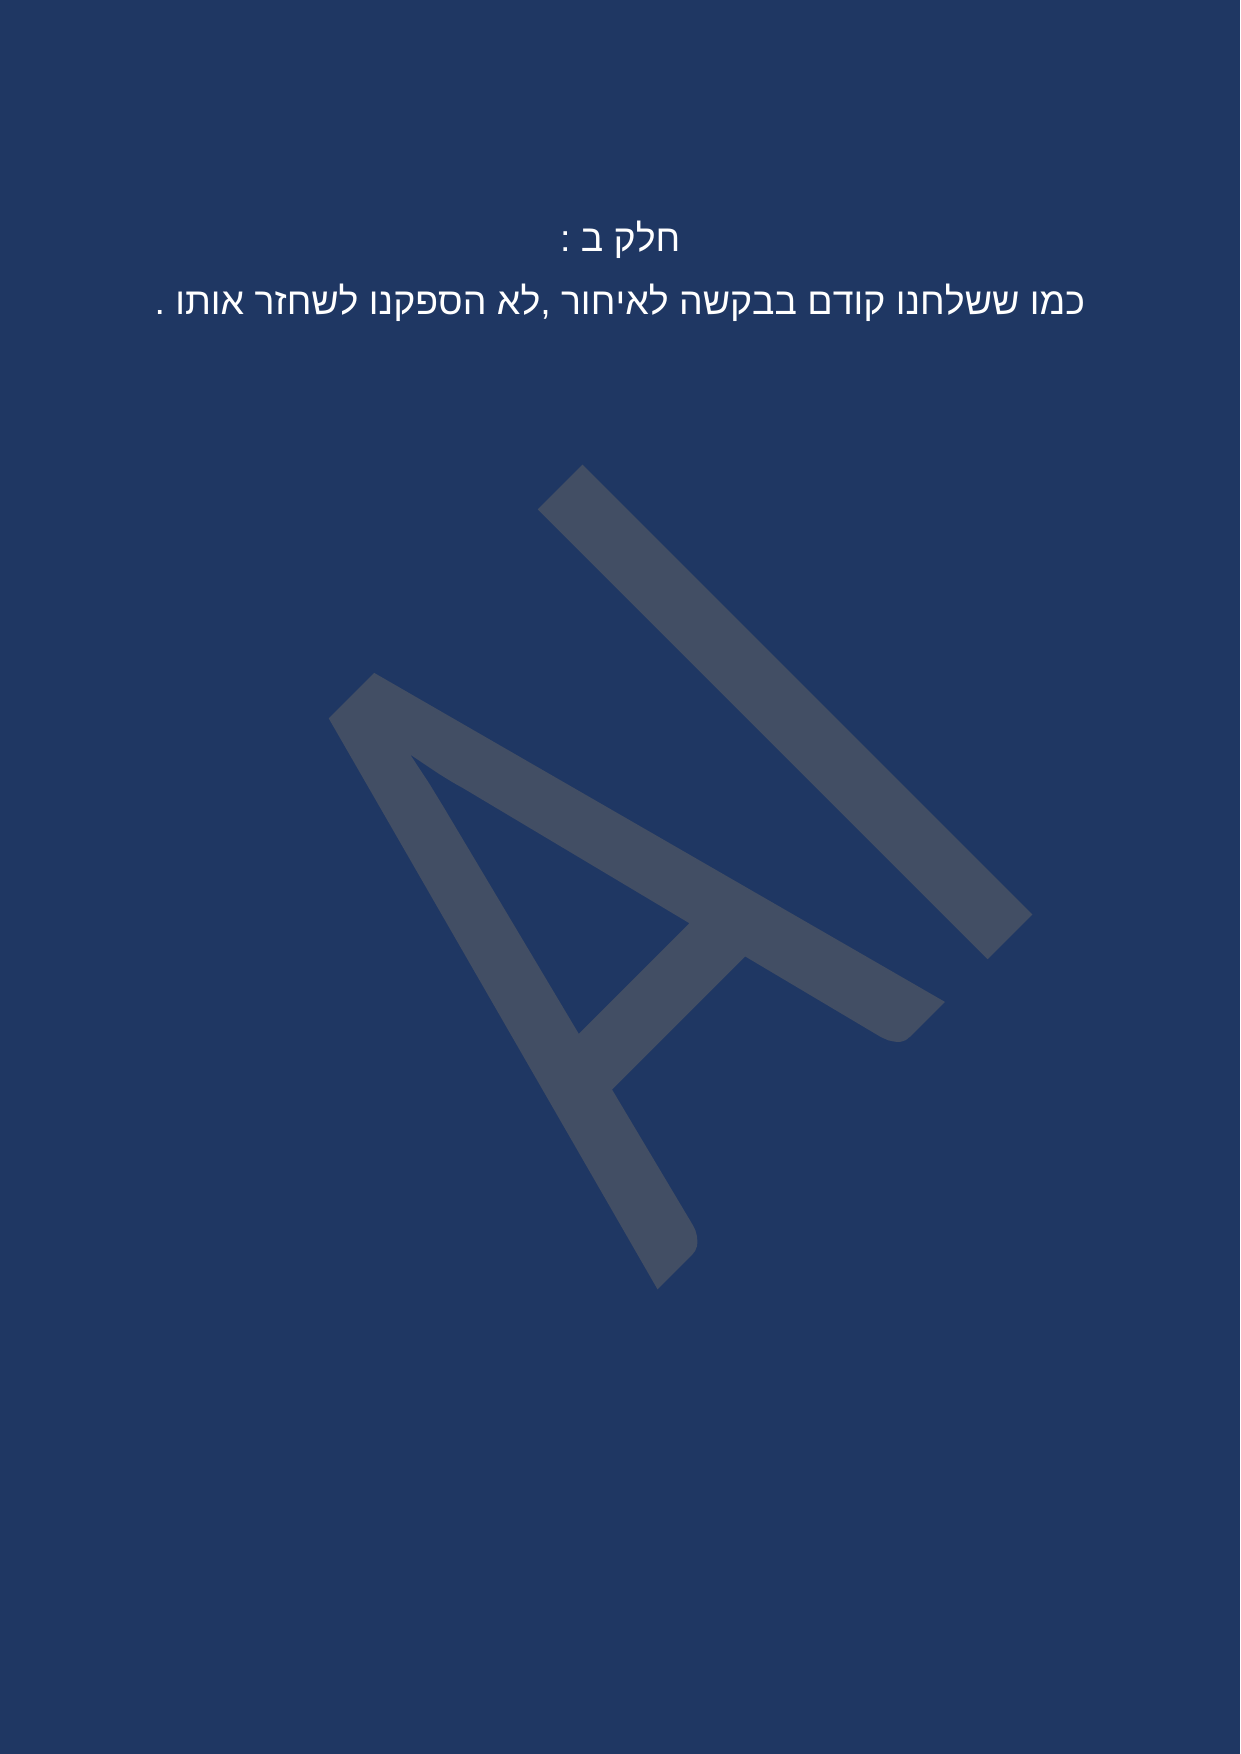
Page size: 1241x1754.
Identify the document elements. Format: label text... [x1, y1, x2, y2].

text חלק ב : [150, 216, 1090, 259]
text כמו ששלחנו קודם בבקשה לאיחור ,לא הספקנו לשחזר אותו . [150, 279, 1090, 322]
